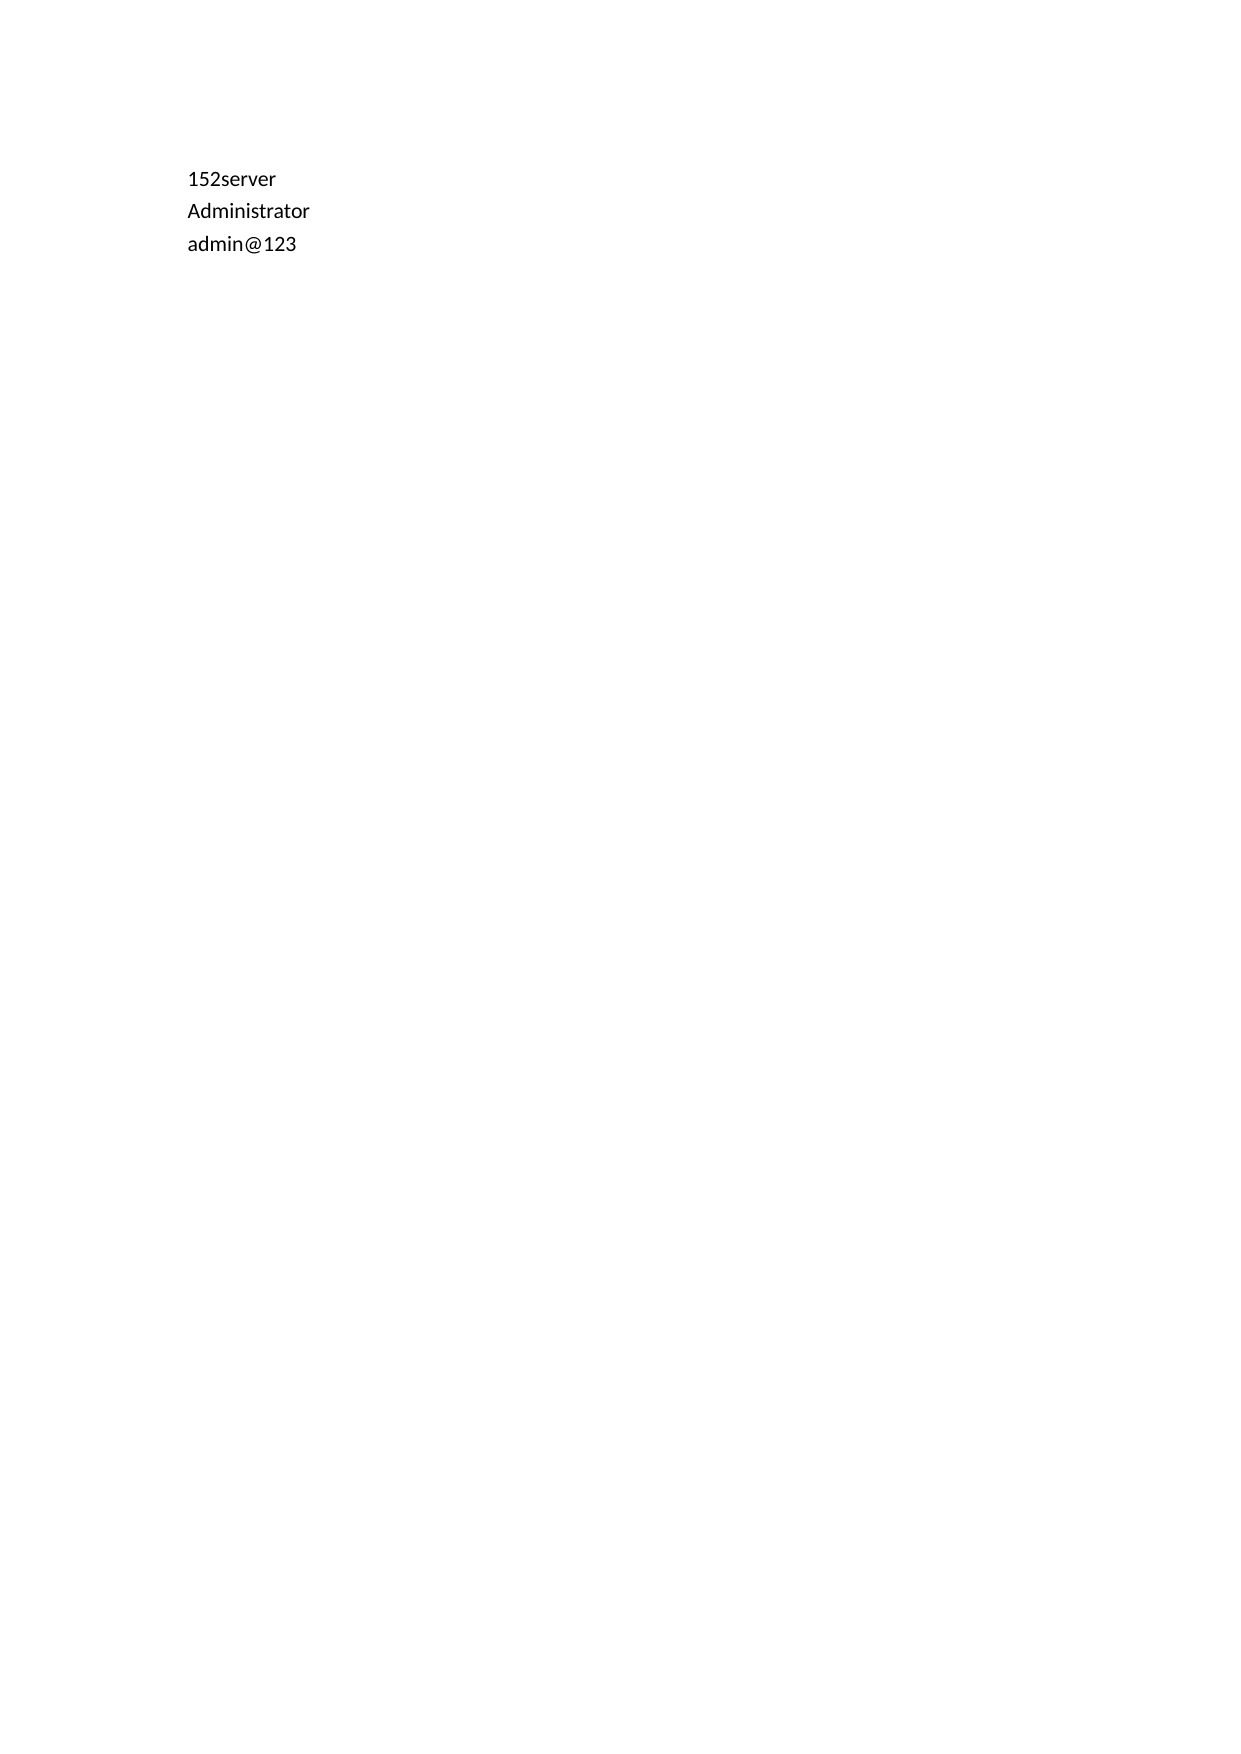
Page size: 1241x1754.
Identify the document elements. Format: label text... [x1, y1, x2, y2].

text 152server [187, 162, 1053, 194]
text Administrator [187, 194, 1053, 227]
text admin@123 [187, 227, 1053, 259]
